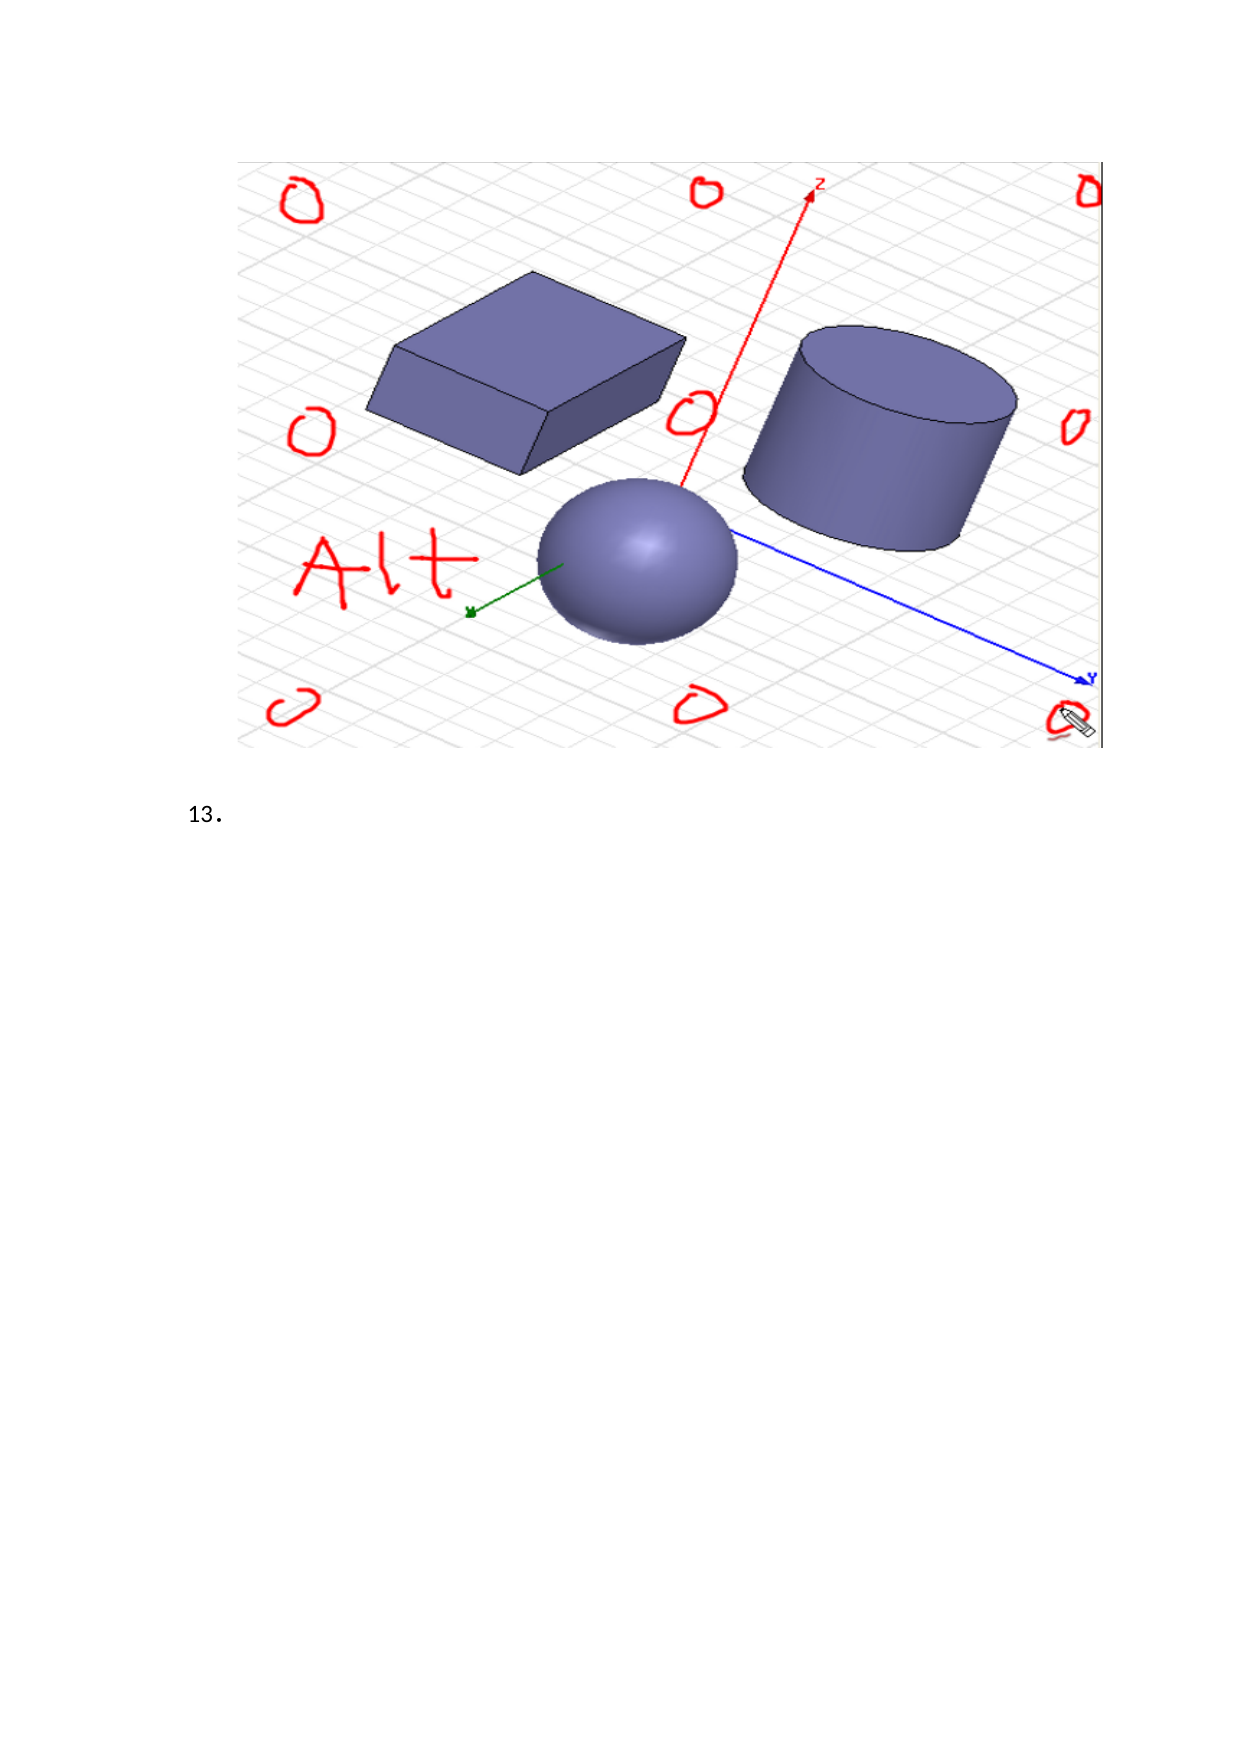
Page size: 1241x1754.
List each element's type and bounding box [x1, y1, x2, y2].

picture [237, 162, 1103, 748]
